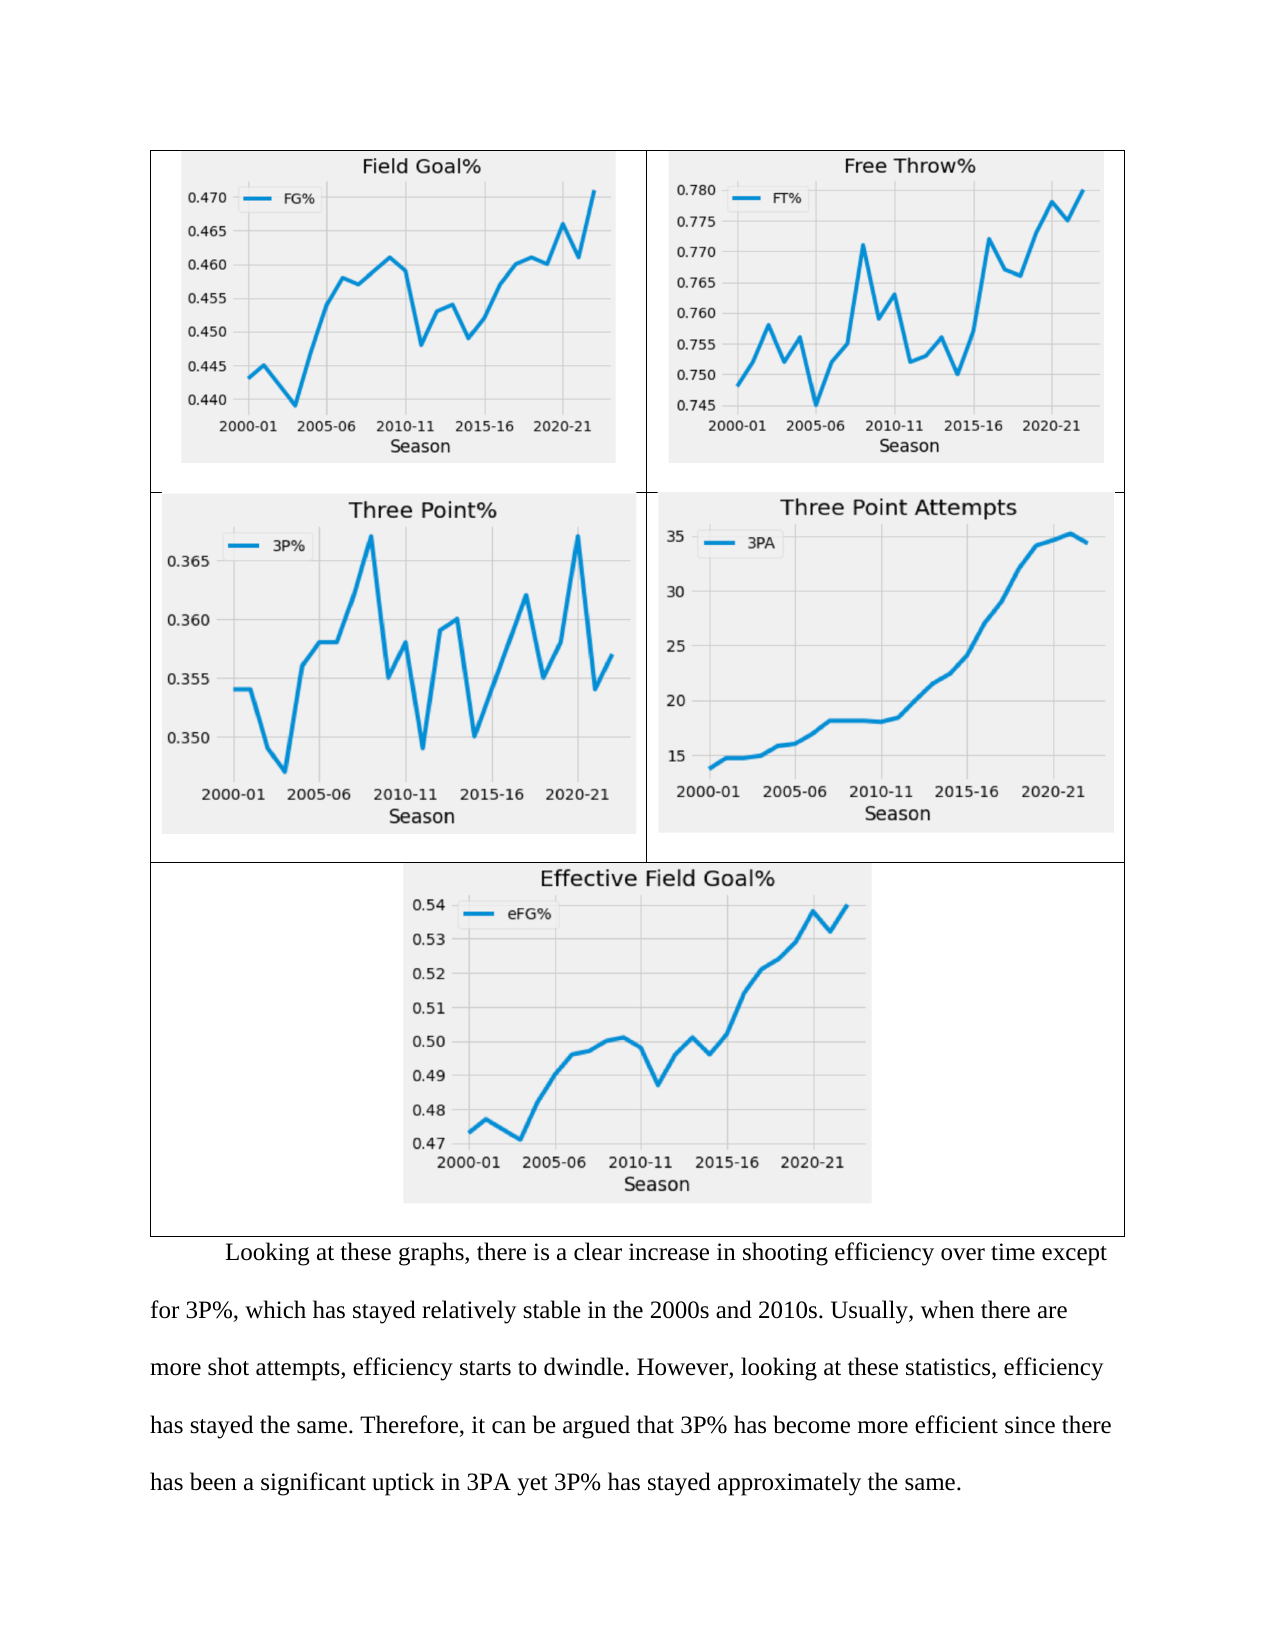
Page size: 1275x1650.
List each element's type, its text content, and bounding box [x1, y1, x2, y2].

table_header [151, 151, 646, 492]
picture [403, 863, 872, 1208]
table_cell [151, 493, 646, 862]
table_cell [151, 863, 1124, 1236]
picture [667, 151, 1104, 463]
picture [161, 492, 637, 834]
text Looking at these graphs, there is a clear increase in shooting efficiency over time except for 3P%, which has stayed relatively stable in the 2000s and 2010s. Usually, when there are more shot attempts, efficiency starts to dwindle. However, looking at these statistics, efficiency has stayed the same. Therefore, it can be argued that 3P% has become more efficient since there has been a significant uptick in 3PA yet 3P% has stayed approximately the same. [150, 1237, 1125, 1496]
picture [657, 492, 1115, 834]
table_header [647, 151, 1124, 492]
picture [181, 151, 616, 463]
table_cell [647, 493, 1124, 862]
